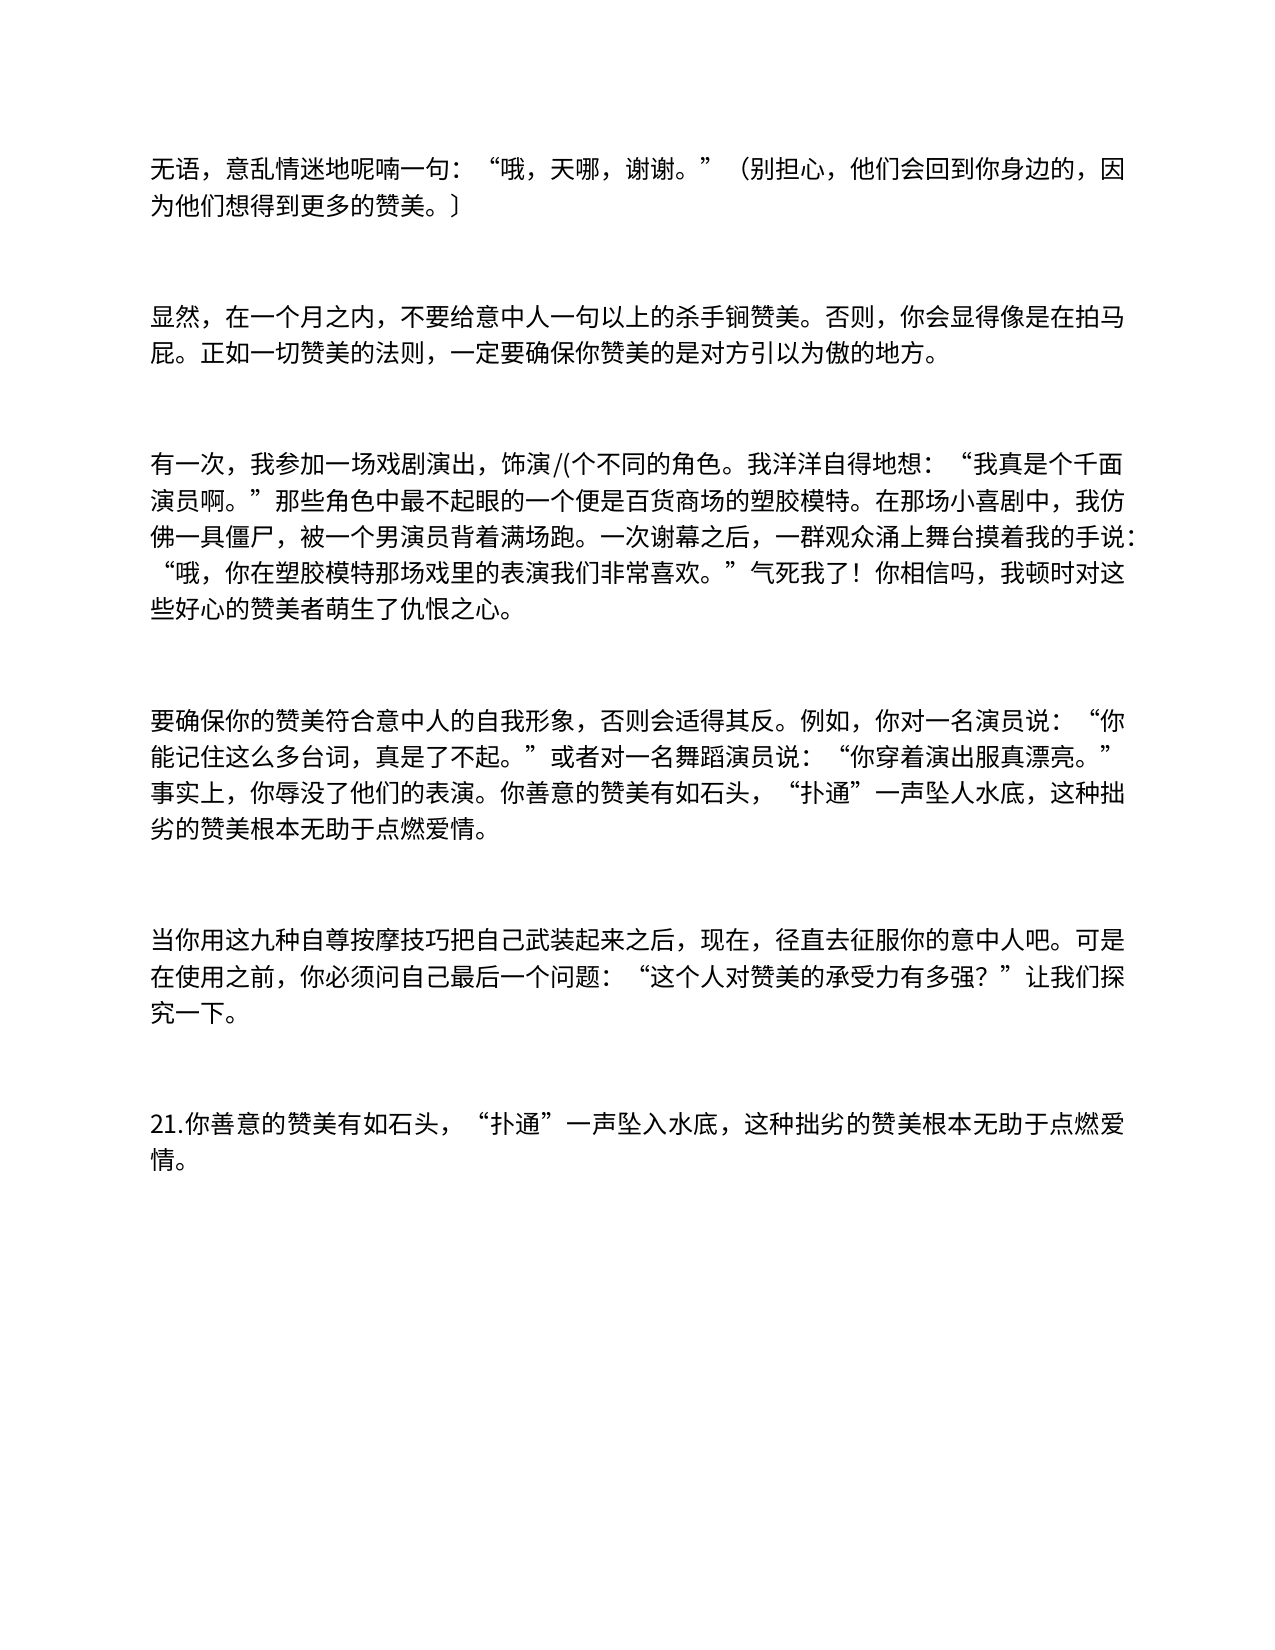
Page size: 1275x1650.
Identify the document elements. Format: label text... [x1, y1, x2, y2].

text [150, 150, 1125, 222]
text 当你用这九种自尊按摩技巧把自己武装起来之后，现在，径直去征服你的意中人吧。可是在使用之前，你必须问自己最后一个问题：“这个人对赞美的承受力有多强？”让我们探究一下。 [150, 921, 1125, 1029]
text 有一次，我参加一场戏剧演出，饰演/(个不同的角色。我洋洋自得地想：“我真是个千面演员啊。”那些角色中最不起眼的一个便是百货商场的塑胶模特。在那场小喜剧中，我仿佛一具僵尸，被一个男演员背着满场跑。一次谢幕之后，一群观众涌上舞台摸着我的手说：“哦，你在塑胶模特那场戏里的表演我们非常喜欢。”气死我了！你相信吗，我顿时对这些好心的赞美者萌生了仇恨之心。 [150, 445, 1125, 626]
text 要确保你的赞美符合意中人的自我形象，否则会适得其反。例如，你对一名演员说：“你能记住这么多台词，真是了不起。”或者对一名舞蹈演员说：“你穿着演出服真漂亮。”事实上，你辱没了他们的表演。你善意的赞美有如石头，“扑通”一声坠人水底，这种拙劣的赞美根本无助于点燃爱情。 [150, 701, 1125, 846]
text 显然，在一个月之内，不要给意中人一句以上的杀手锏赞美。否则，你会显得像是在拍马屁。正如一切赞美的法则，一定要确保你赞美的是对方引以为傲的地方。 [150, 297, 1125, 370]
text 21.你善意的赞美有如石头，“扑通”一声坠入水底，这种拙劣的赞美根本无助于点燃爱情。 [150, 1104, 1125, 1177]
